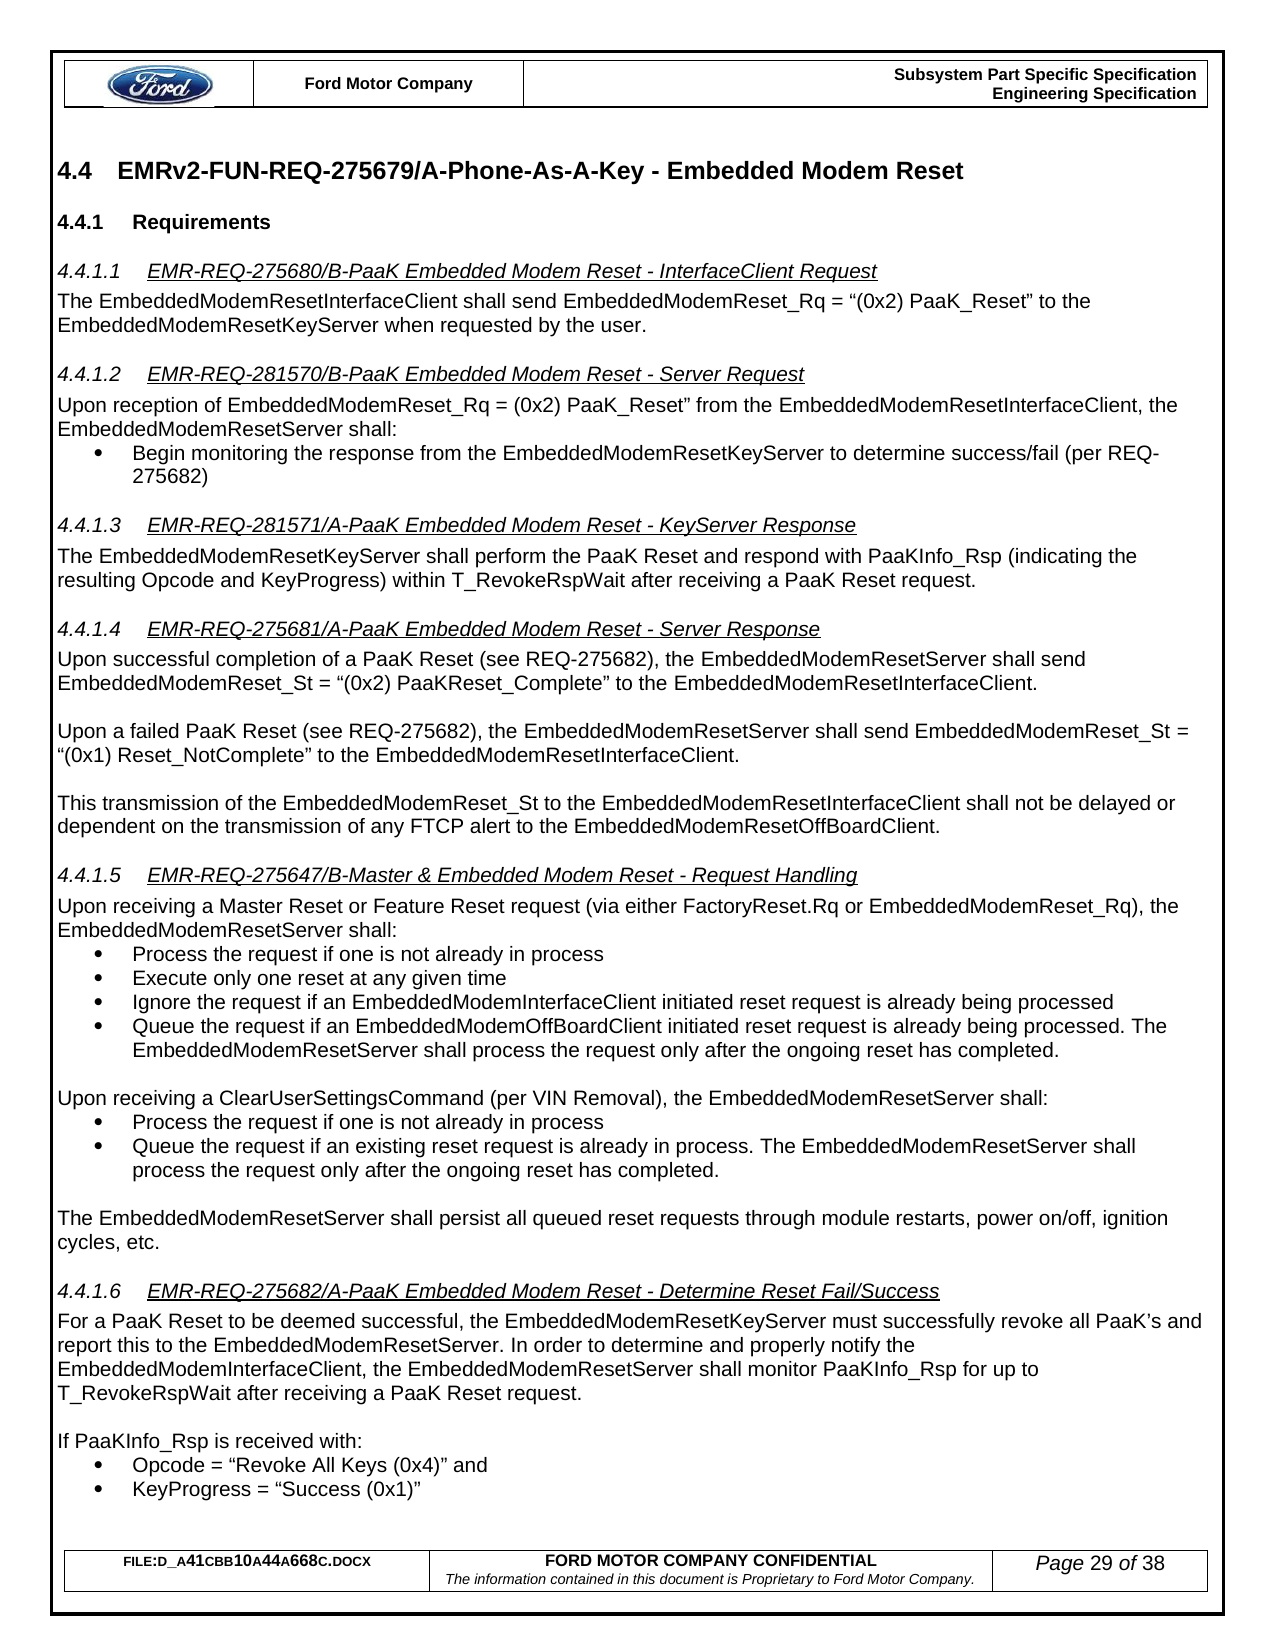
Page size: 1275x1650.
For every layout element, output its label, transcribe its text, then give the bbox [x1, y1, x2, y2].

text Upon reception of EmbeddedModemReset_Rq = (0x2) PaaK_Reset” from the EmbeddedModemResetInterfaceClient, the EmbeddedModemResetServer shall: [57, 392, 1215, 440]
list KeyProgress = “Success (0x1)” [94, 1477, 1215, 1501]
list Opcode = “Revoke All Keys (0x4)” and [94, 1452, 1215, 1477]
text For a PaaK Reset to be deemed successful, the EmbeddedModemResetKeyServer must successfully revoke all PaaK’s and report this to the EmbeddedModemResetServer. In order to determine and properly notify the EmbeddedModemInterfaceClient, the EmbeddedModemResetServer shall monitor PaaKInfo_Rsp for up to T_RevokeRspWait after receiving a PaaK Reset request. [57, 1309, 1215, 1404]
text If PaaKInfo_Rsp is received with: [57, 1428, 1215, 1452]
list Execute only one reset at any given time [94, 966, 1215, 989]
text The EmbeddedModemResetInterfaceClient shall send EmbeddedModemReset_Rq = “(0x2) PaaK_Reset” to the EmbeddedModemResetKeyServer when requested by the user. [57, 289, 1215, 337]
list Begin monitoring the response from the EmbeddedModemResetKeyServer to determine success/fail (per REQ- 275682) [94, 440, 1215, 488]
subtitle EMR-REQ-275682/A-PaaK Embedded Modem Reset - Determine Reset Fail/Success [57, 1278, 1215, 1302]
text This transmission of the EmbeddedModemReset_St to the EmbeddedModemResetInterfaceClient shall not be delayed or dependent on the transmission of any FTCP alert to the EmbeddedModemResetOffBoardClient. [57, 790, 1215, 838]
text The EmbeddedModemResetKeyServer shall perform the PaaK Reset and respond with PaaKInfo_Rsp (indicating the resulting Opcode and KeyProgress) within T_RevokeRspWait after receiving a PaaK Reset request. [57, 543, 1215, 591]
text The EmbeddedModemResetServer shall persist all queued reset requests through module restarts, power on/off, ignition cycles, etc. [57, 1206, 1215, 1253]
list Queue the request if an existing reset request is already in process. The EmbeddedModemResetServer shall process the request only after the ongoing reset has completed. [94, 1134, 1215, 1182]
list Process the request if one is not already in process [94, 1109, 1215, 1134]
subtitle Requirements [57, 210, 1215, 234]
list Process the request if one is not already in process [94, 941, 1215, 966]
subtitle EMR-REQ-281570/B-PaaK Embedded Modem Reset - Server Request [57, 362, 1215, 386]
picture [103, 61, 215, 107]
text Upon receiving a Master Reset or Feature Reset request (via either FactoryReset.Rq or EmbeddedModemReset_Rq), the EmbeddedModemResetServer shall: [57, 893, 1215, 941]
text Upon successful completion of a PaaK Reset (see REQ-275682), the EmbeddedModemResetServer shall send EmbeddedModemReset_St = “(0x2) PaaKReset_Complete” to the EmbeddedModemResetInterfaceClient. [57, 647, 1215, 694]
subtitle EMR-REQ-275647/B-Master & Embedded Modem Reset - Request Handling [57, 863, 1215, 887]
subtitle EMR-REQ-281571/A-PaaK Embedded Modem Reset - KeyServer Response [57, 513, 1215, 537]
text Upon receiving a ClearUserSettingsCommand (per VIN Removal), the EmbeddedModemResetServer shall: [57, 1086, 1215, 1109]
text Upon a failed PaaK Reset (see REQ-275682), the EmbeddedModemResetServer shall send EmbeddedModemReset_St = “(0x1) Reset_NotComplete” to the EmbeddedModemResetInterfaceClient. [57, 718, 1215, 766]
subtitle EMRv2-FUN-REQ-275679/A-Phone-As-A-Key - Embedded Modem Reset [57, 156, 1215, 185]
subtitle EMR-REQ-275681/A-PaaK Embedded Modem Reset - Server Response [57, 616, 1215, 640]
list Queue the request if an EmbeddedModemOffBoardClient initiated reset request is already being processed. The EmbeddedModemResetServer shall process the request only after the ongoing reset has completed. [94, 1014, 1215, 1062]
list Ignore the request if an EmbeddedModemInterfaceClient initiated reset request is already being processed [94, 989, 1215, 1014]
subtitle EMR-REQ-275680/B-PaaK Embedded Modem Reset - InterfaceClient Request [57, 259, 1215, 283]
